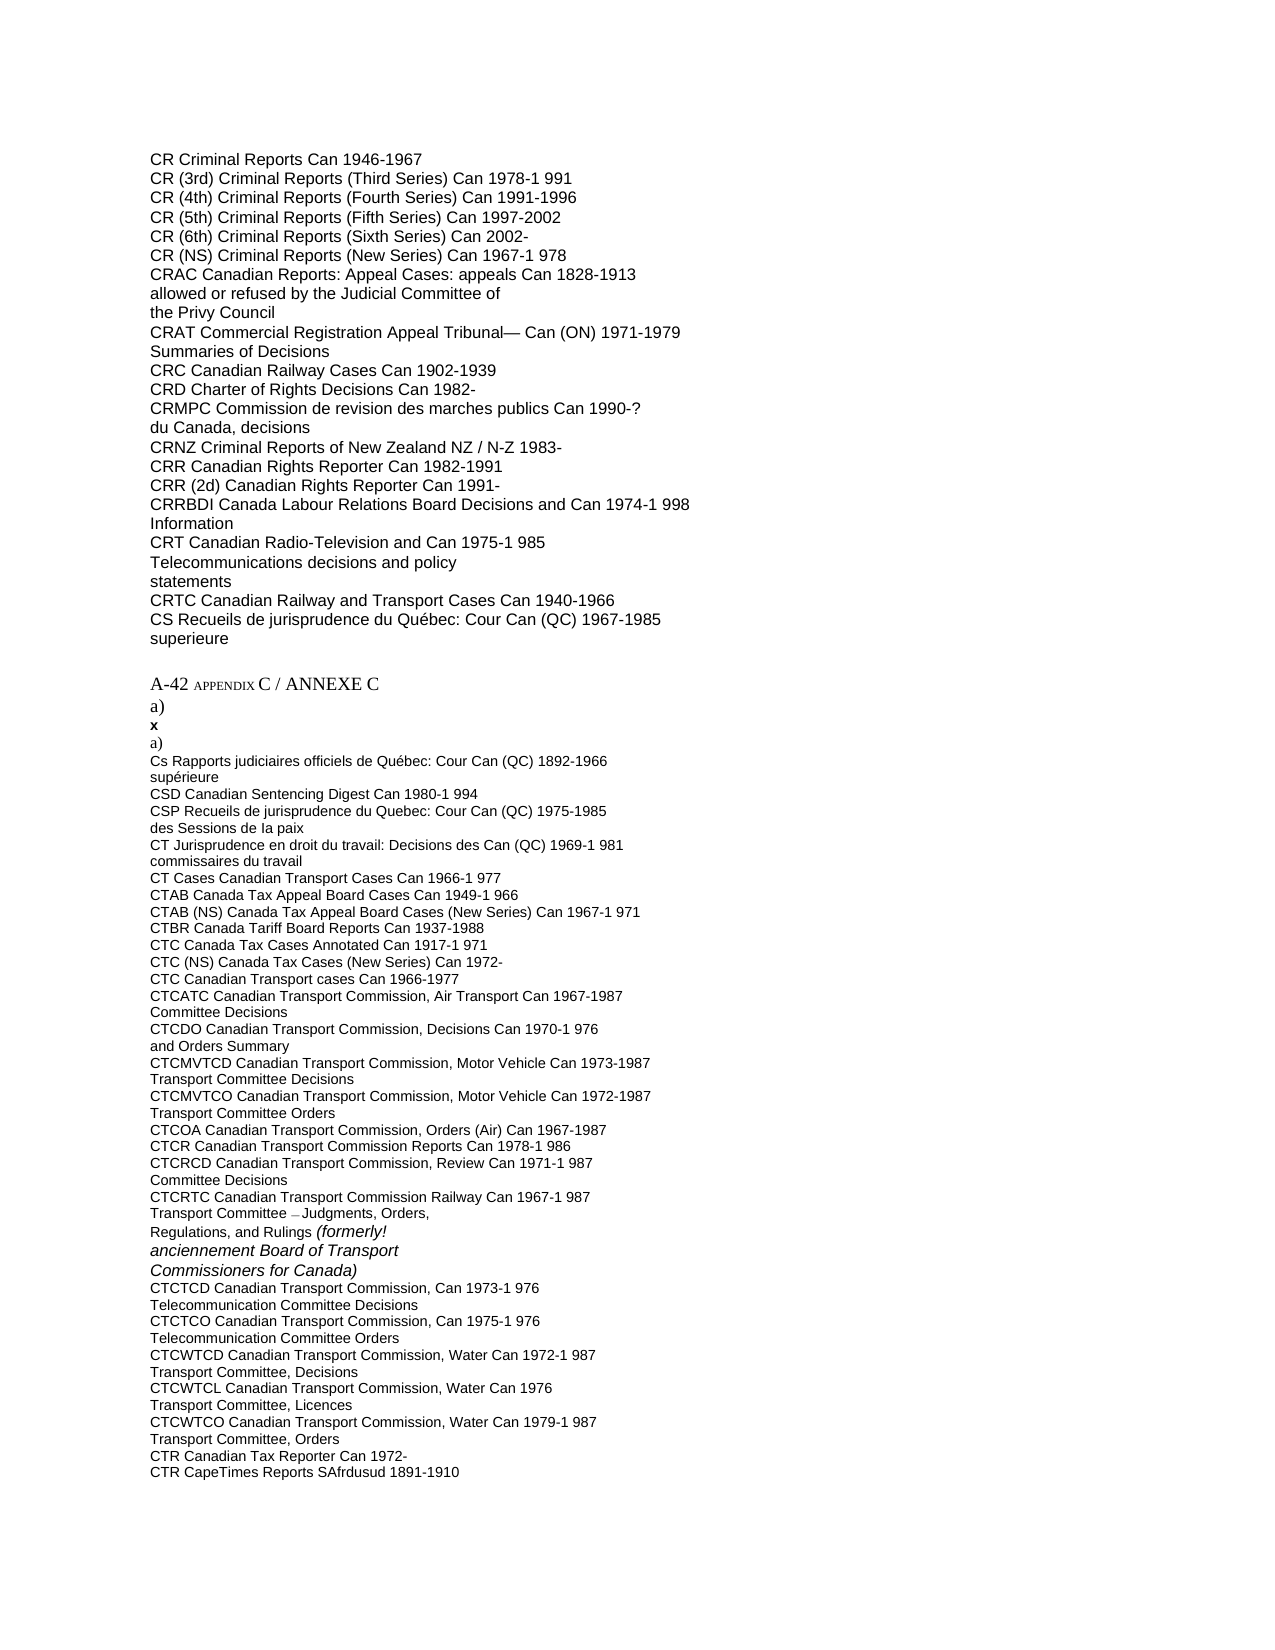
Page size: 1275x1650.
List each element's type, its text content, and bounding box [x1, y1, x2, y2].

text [150, 150, 1125, 648]
